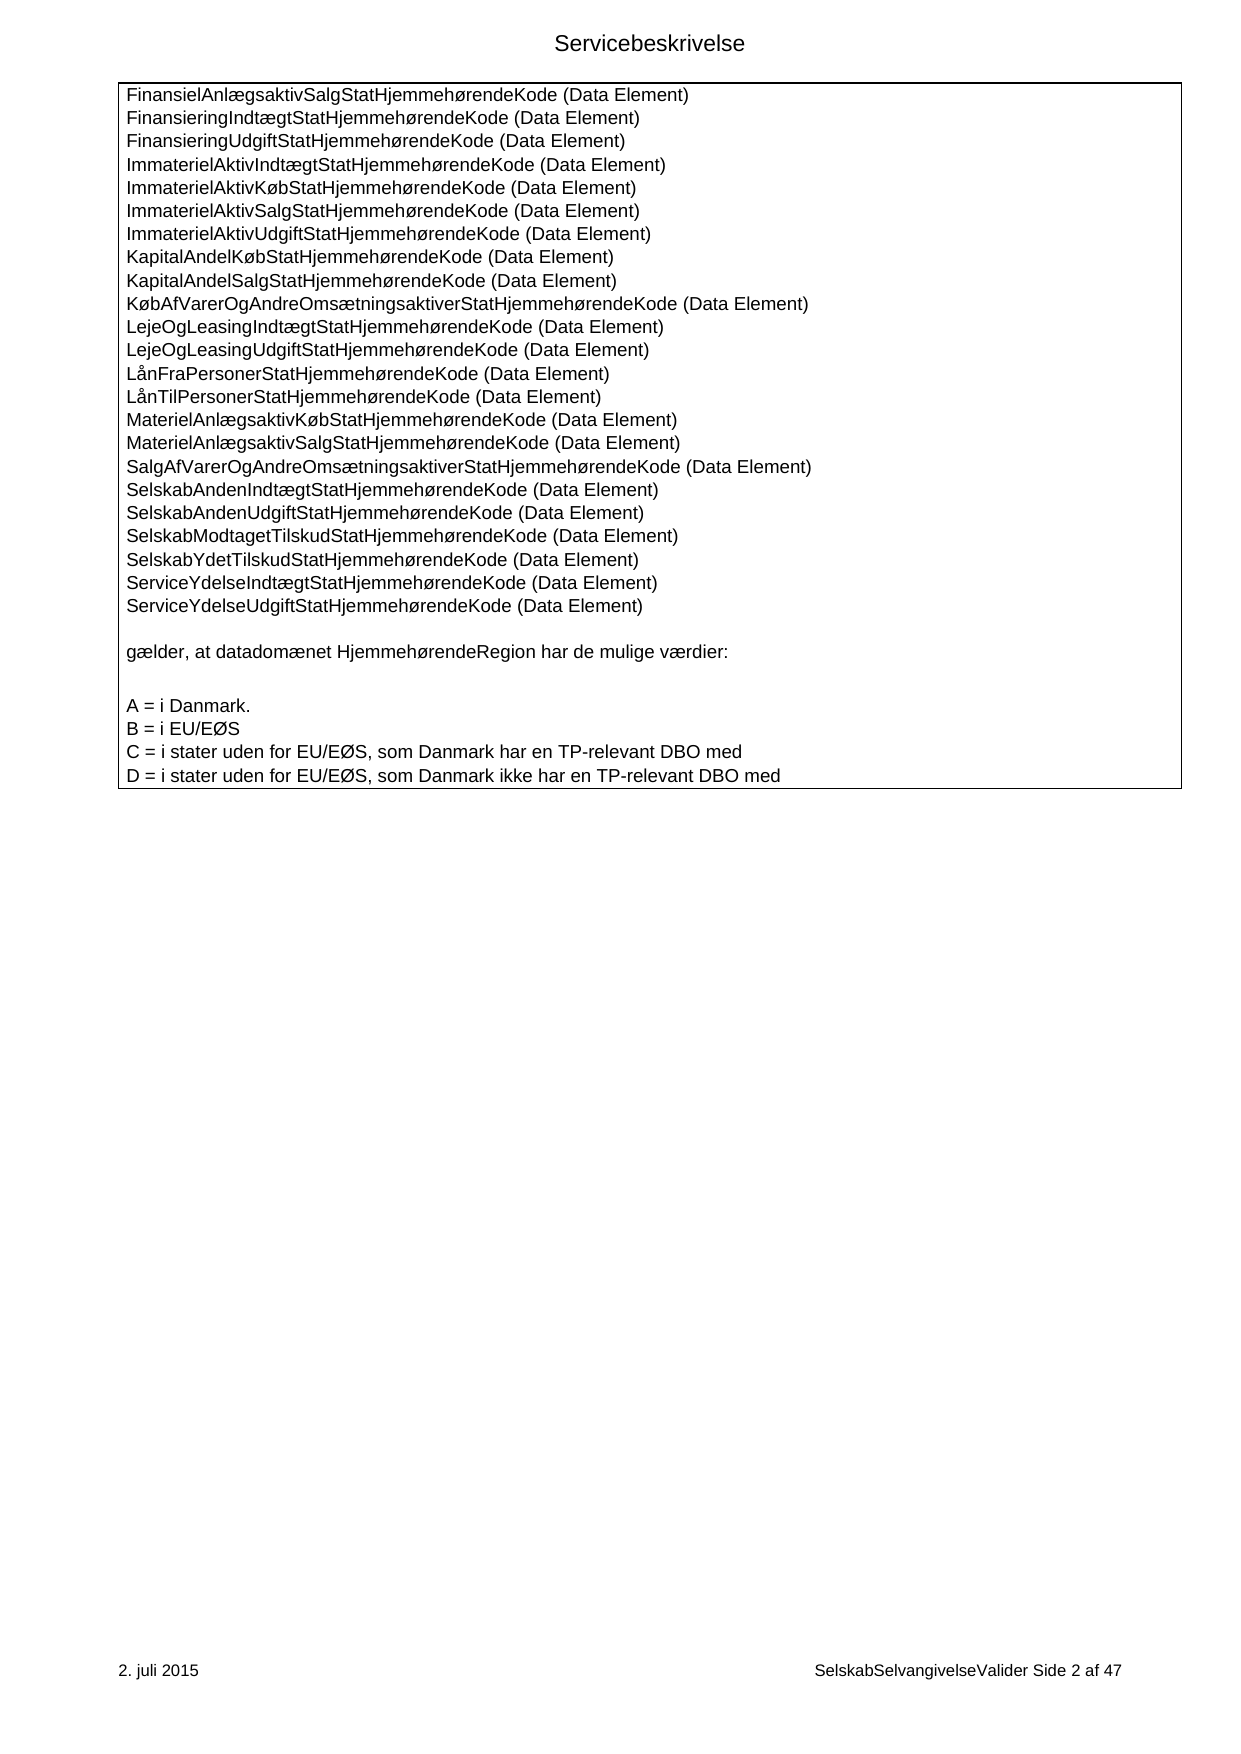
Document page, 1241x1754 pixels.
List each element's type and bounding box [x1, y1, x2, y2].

table_cell [119, 84, 1181, 788]
